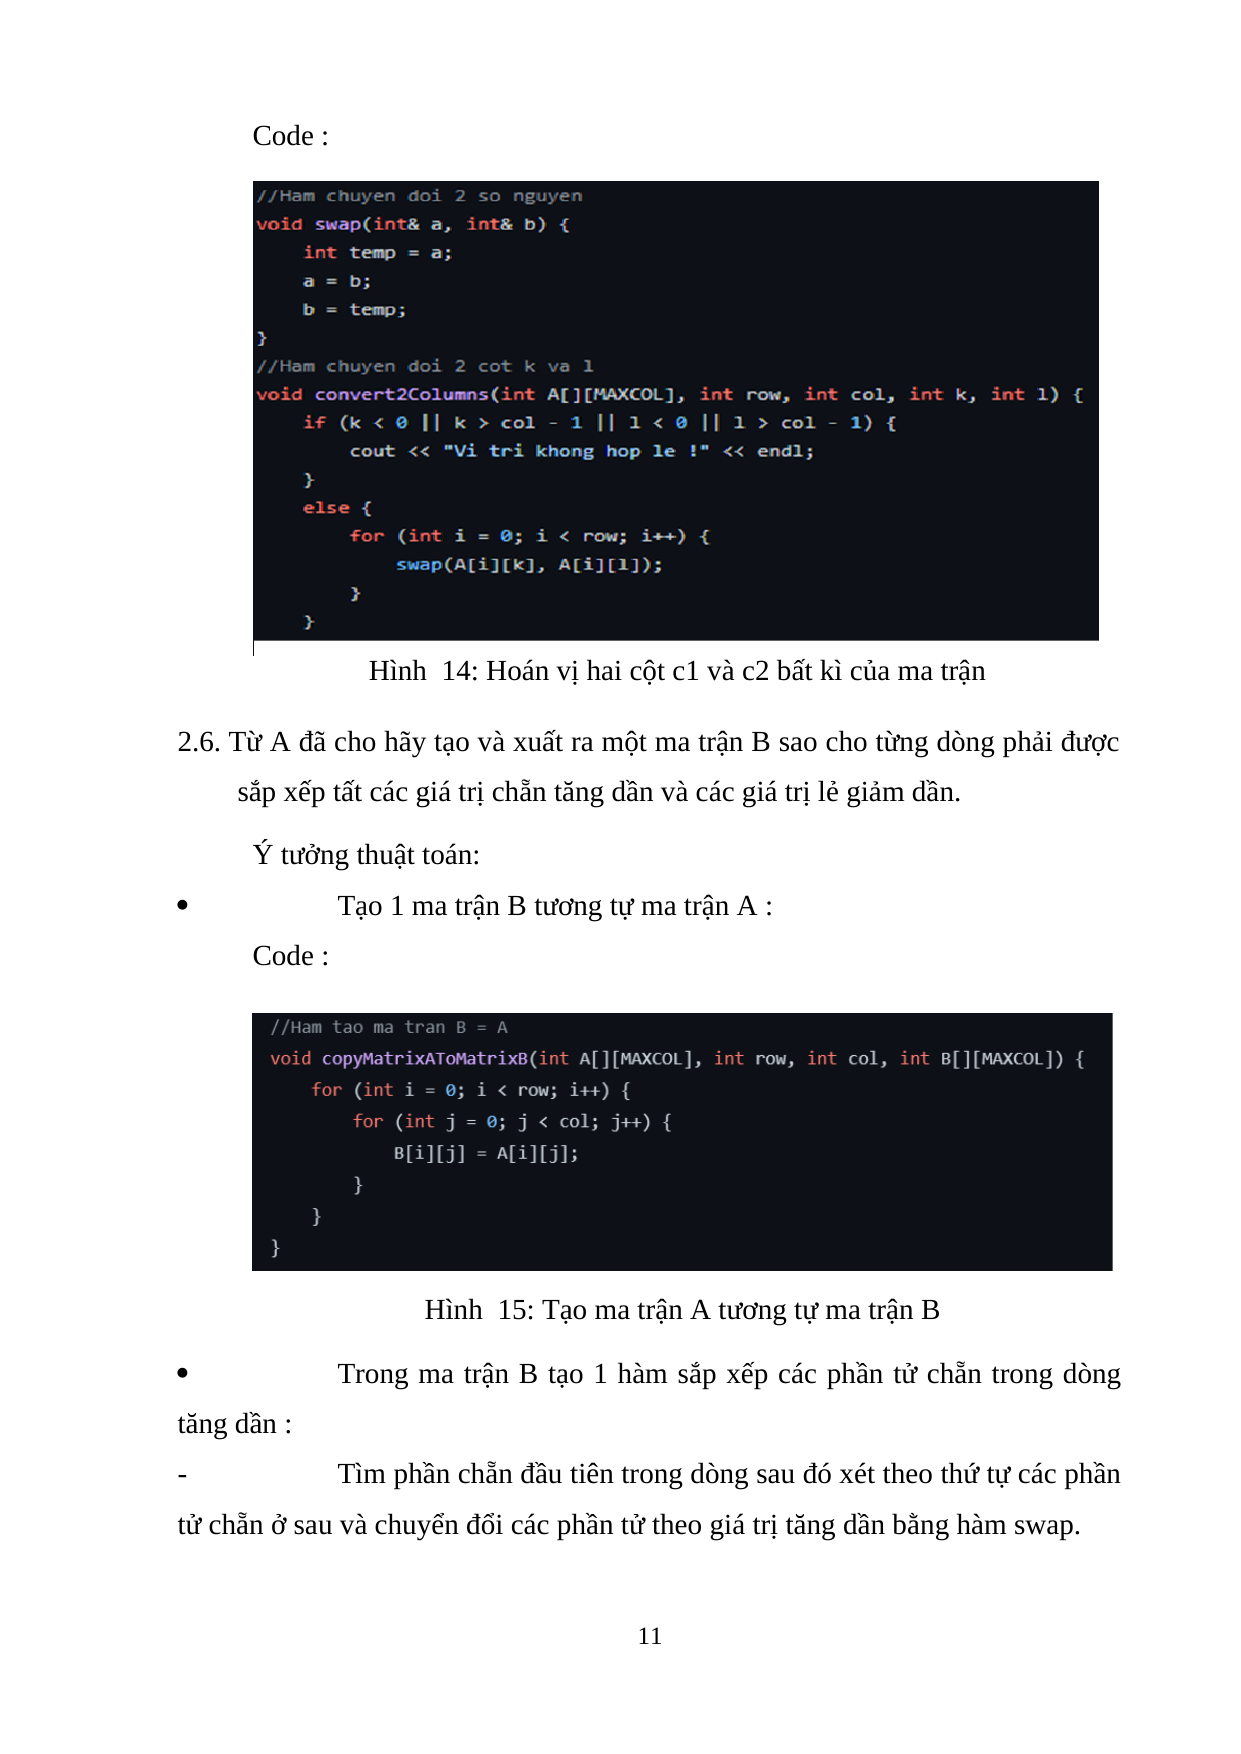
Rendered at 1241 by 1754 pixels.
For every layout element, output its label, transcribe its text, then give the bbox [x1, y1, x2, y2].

list Code : [252, 118, 1122, 152]
list Tìm phần chẵn đầu tiên trong dòng sau đó xét theo thứ tự các phần tử chẵn ở sau và chuyển đổi các phần tử theo giá trị tăng dần bằng hàm swap. [177, 1457, 1122, 1540]
list Ý tưởng thuật toán: [252, 837, 1122, 871]
list Code : [252, 938, 1122, 972]
picture [253, 181, 1099, 656]
list Tạo 1 ma trận B tương tự ma trận A : [177, 888, 1122, 921]
picture [252, 1013, 1113, 1271]
